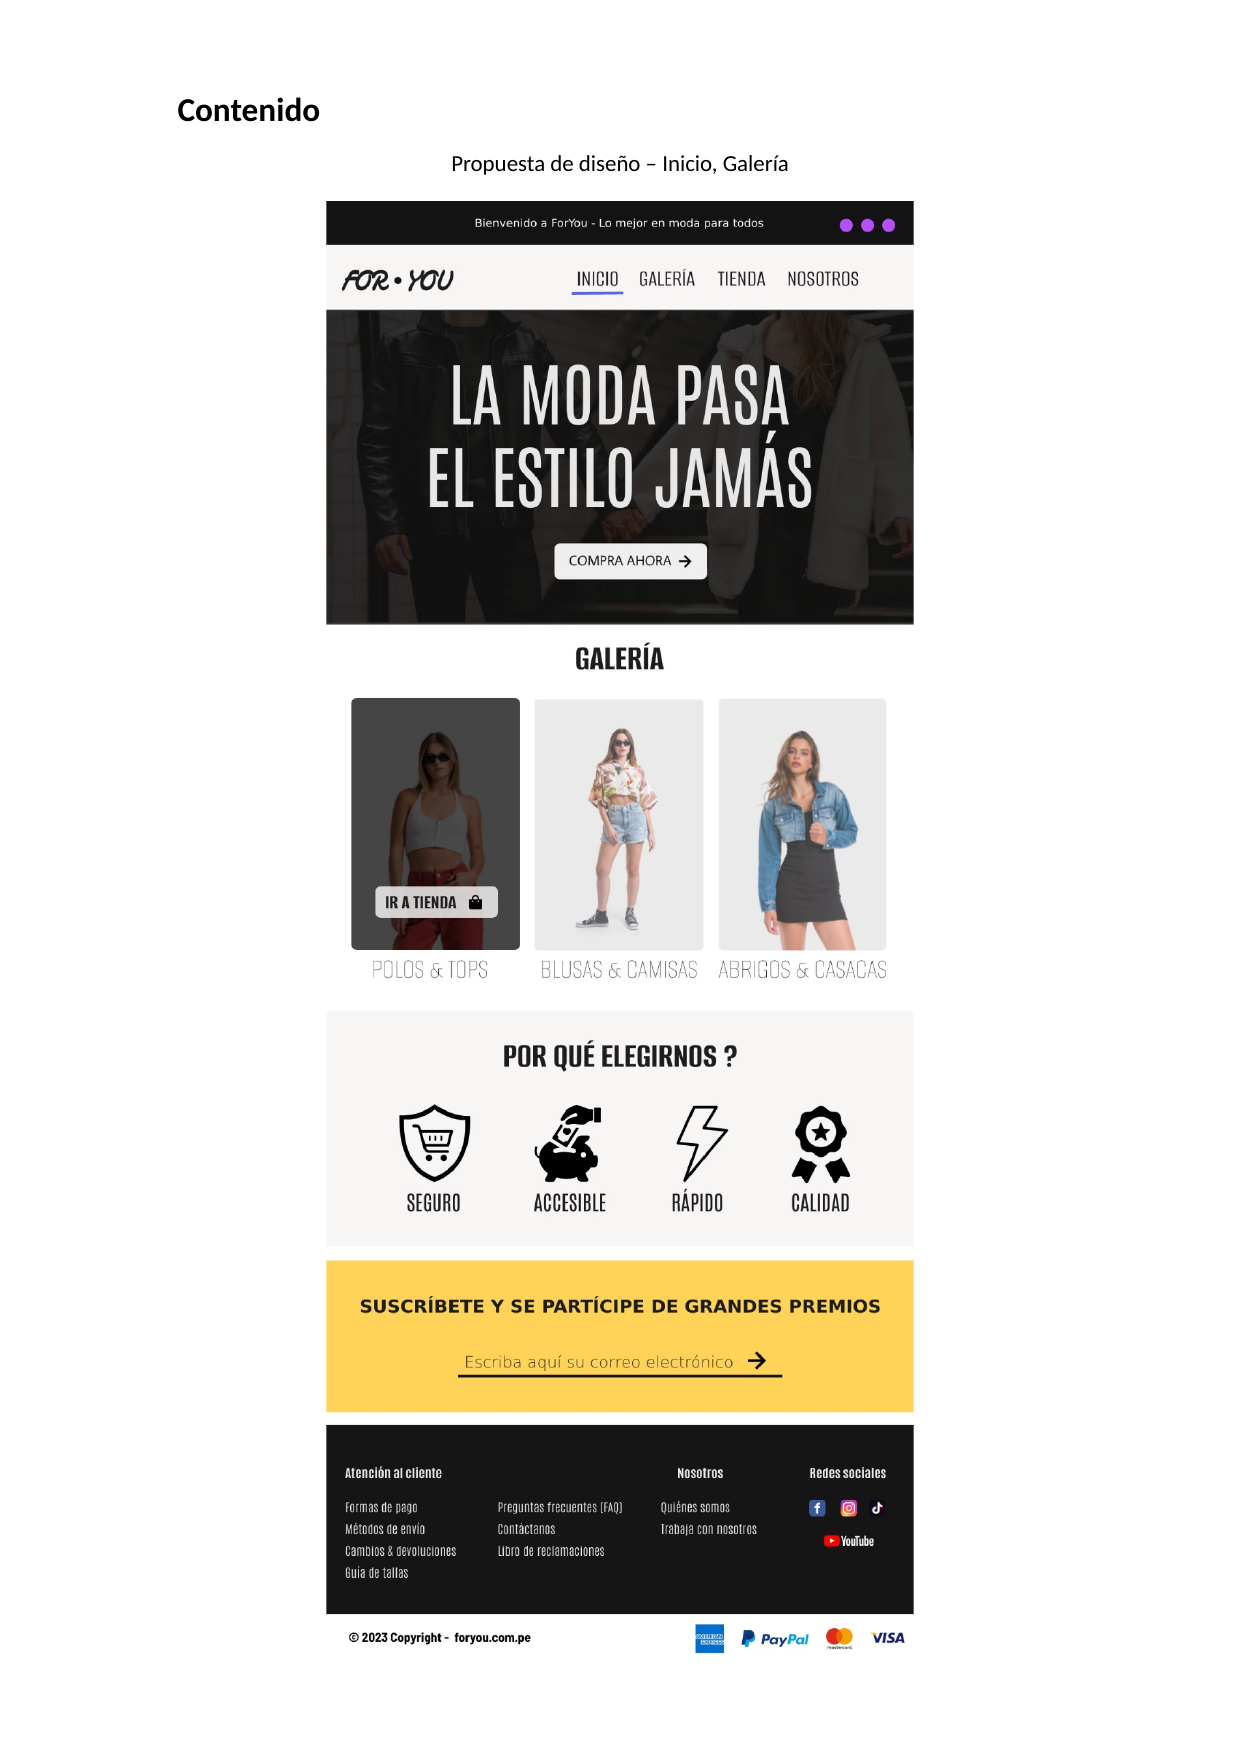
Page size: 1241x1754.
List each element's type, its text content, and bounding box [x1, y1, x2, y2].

picture [326, 201, 914, 1660]
text Propuesta de diseño – Inicio, Galería [177, 149, 1063, 177]
text Contenido [177, 89, 1063, 129]
